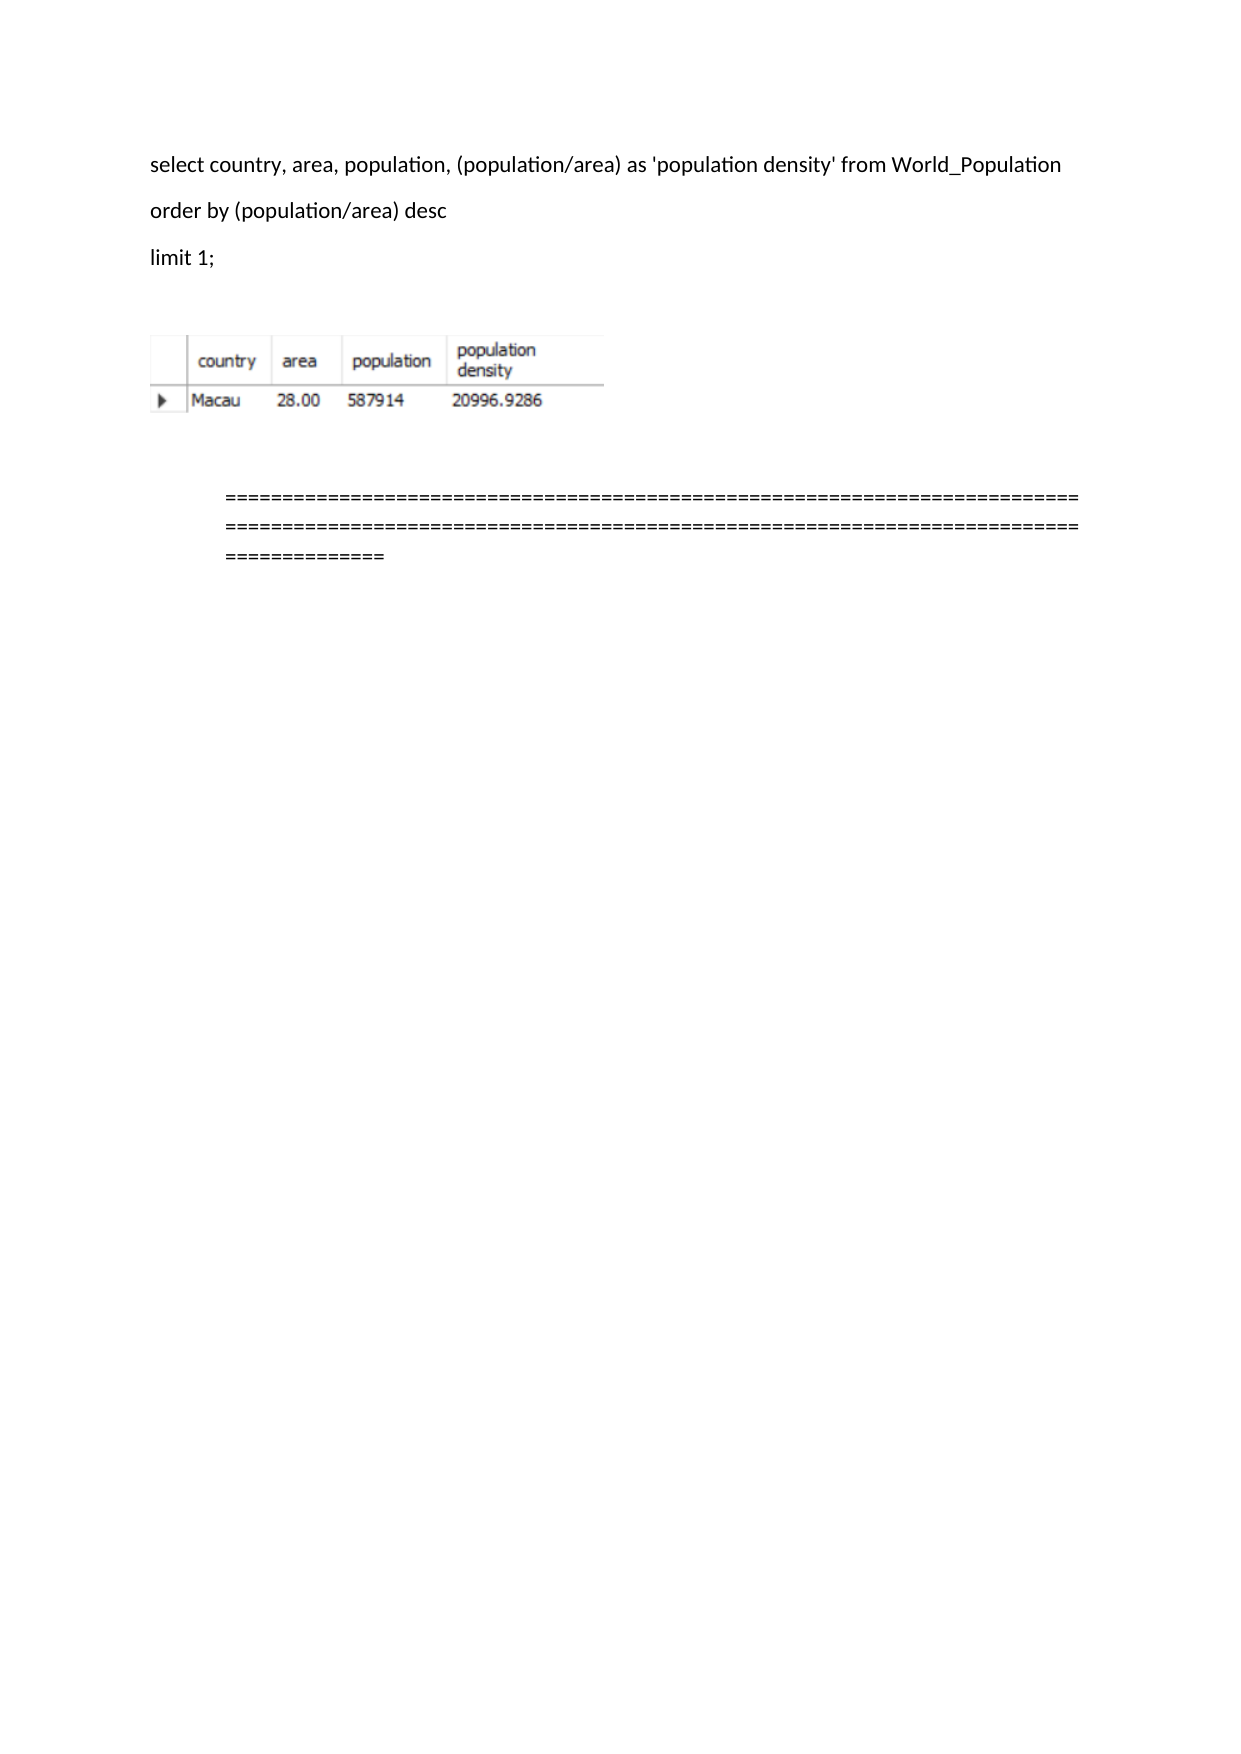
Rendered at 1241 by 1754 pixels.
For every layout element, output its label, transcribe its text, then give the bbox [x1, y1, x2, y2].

text order by (population/area) desc [150, 196, 1090, 224]
picture [150, 335, 604, 418]
text select country, area, population, (population/area) as 'population density' from World_Population [150, 150, 1090, 178]
text limit 1; [150, 243, 1090, 271]
list ==================================================================================================================================================================== [225, 483, 1090, 570]
